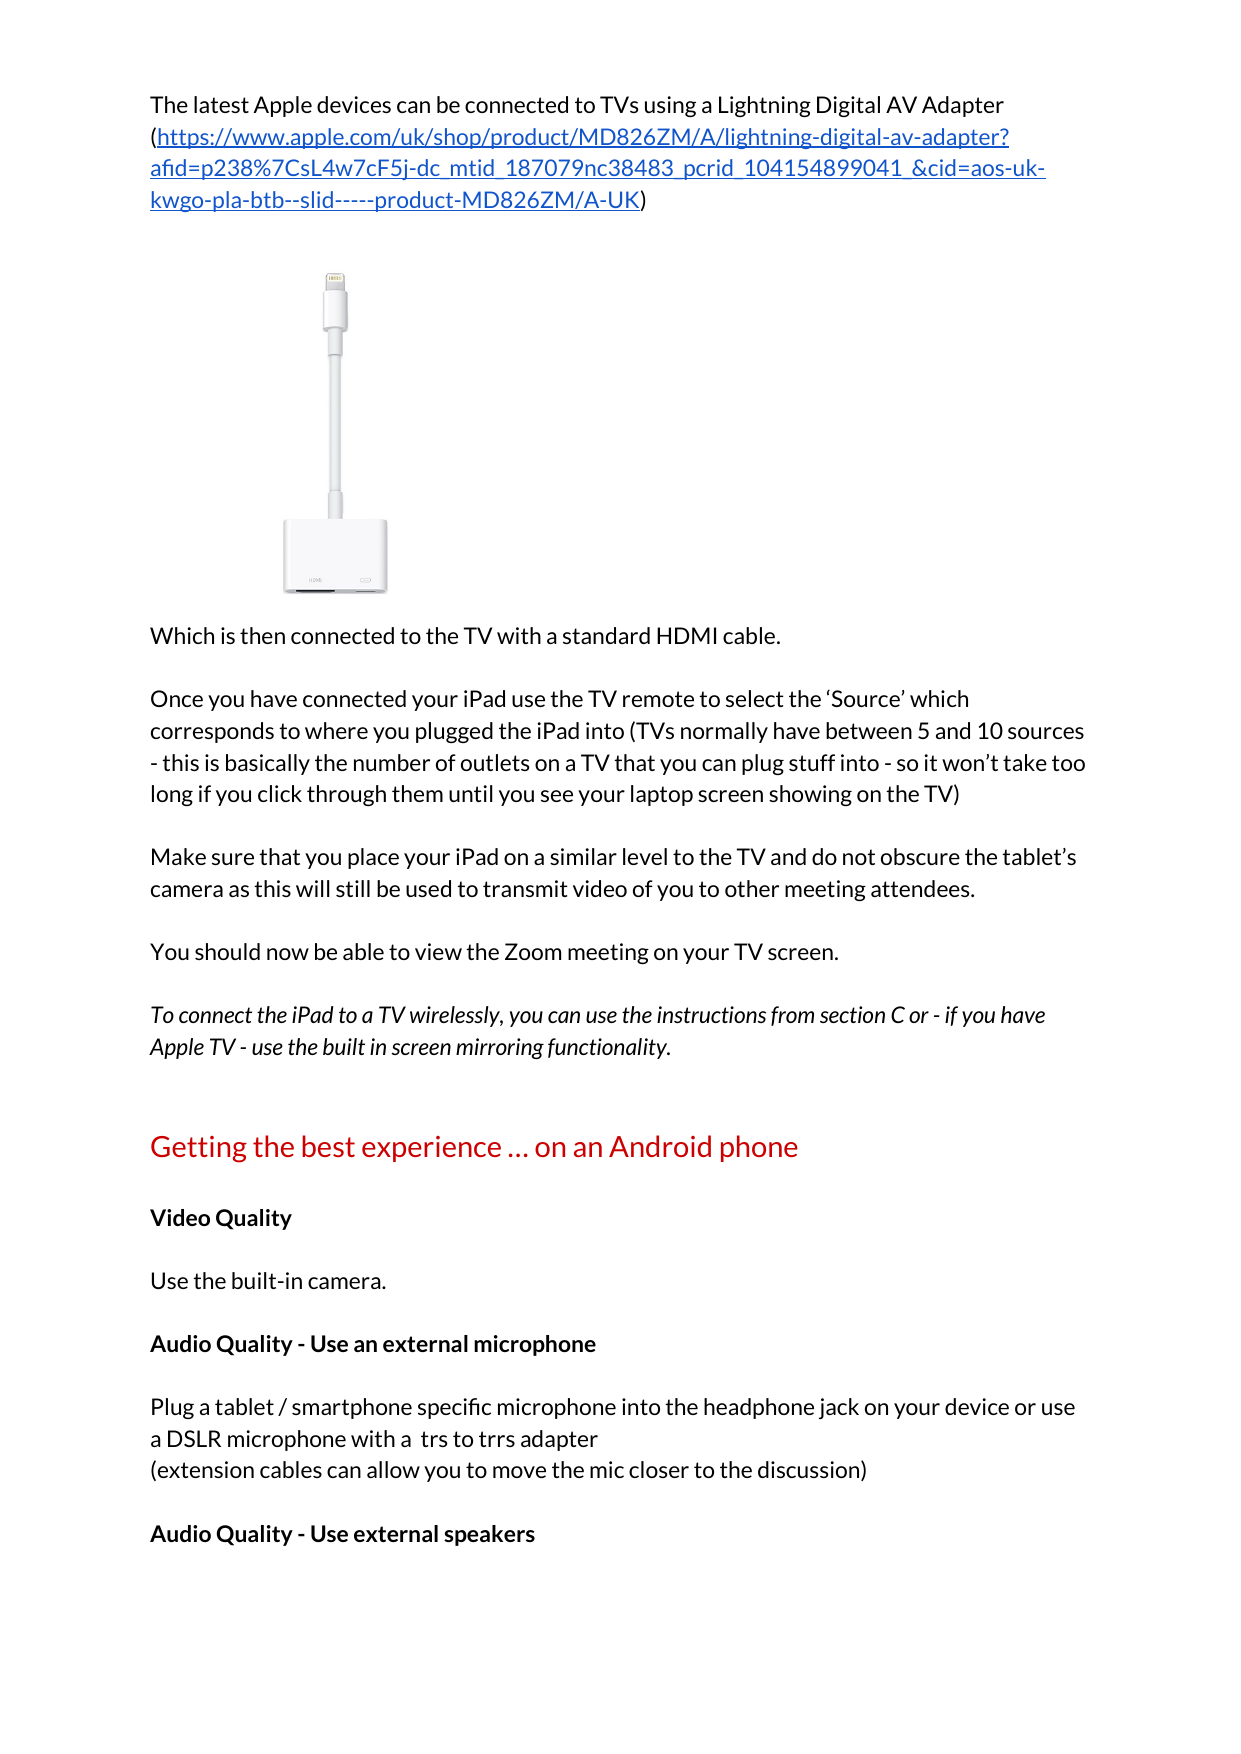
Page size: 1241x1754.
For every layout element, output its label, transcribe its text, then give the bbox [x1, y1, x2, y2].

text Which is then connected to the TV with a standard HDMI cable. [150, 622, 1090, 649]
text Video Quality [150, 1204, 1090, 1231]
text You should now be able to view the Zoom meeting on your TV screen. [150, 938, 1090, 965]
text Audio Quality - Use an external microphone [150, 1330, 1090, 1357]
text Plug a tablet / smartphone specific microphone into the headphone jack on your device or use a DSLR microphone with a trs to trrs adapter [150, 1393, 1090, 1452]
text Once you have connected your iPad use the TV remote to select the ‘Source’ which corresponds to where you plugged the iPad into (TVs normally have between 5 and 10 sources - this is basically the number of outlets on a TV that you can plug stuff into - so it won’t take too long if you click through them until you see your laptop screen showing on the TV) [150, 685, 1090, 807]
text Use the built-in camera. [150, 1267, 1090, 1294]
text (extension cables can allow you to move the mic closer to the discussion) [150, 1456, 1090, 1484]
text To connect the iPad to a TV wirelessly, you can use the instructions from section C or - if you have Apple TV - use the built in screen mirroring functionality. [150, 1001, 1090, 1060]
picture [150, 248, 520, 619]
text Make sure that you place your iPad on a similar level to the TV and do not obscure the tablet’s camera as this will still be used to transmit video of you to other meeting attendees. [150, 843, 1090, 902]
text The latest Apple devices can be connected to TVs using a Lightning Digital AV Adapter (https://www.apple.com/uk/shop/product/MD826ZM/A/lightning-digital-av-adapter?afid=p238%7CsL4w7cF5j-dc_mtid_187079nc38483_pcrid_104154899041_&cid=aos-uk-kwgo-pla-btb--slid-----product-MD826ZM/A-UK) [150, 91, 1090, 213]
text Audio Quality - Use external speakers [150, 1519, 1090, 1547]
subtitle Getting the best experience … on an Android phone [150, 1129, 1090, 1164]
